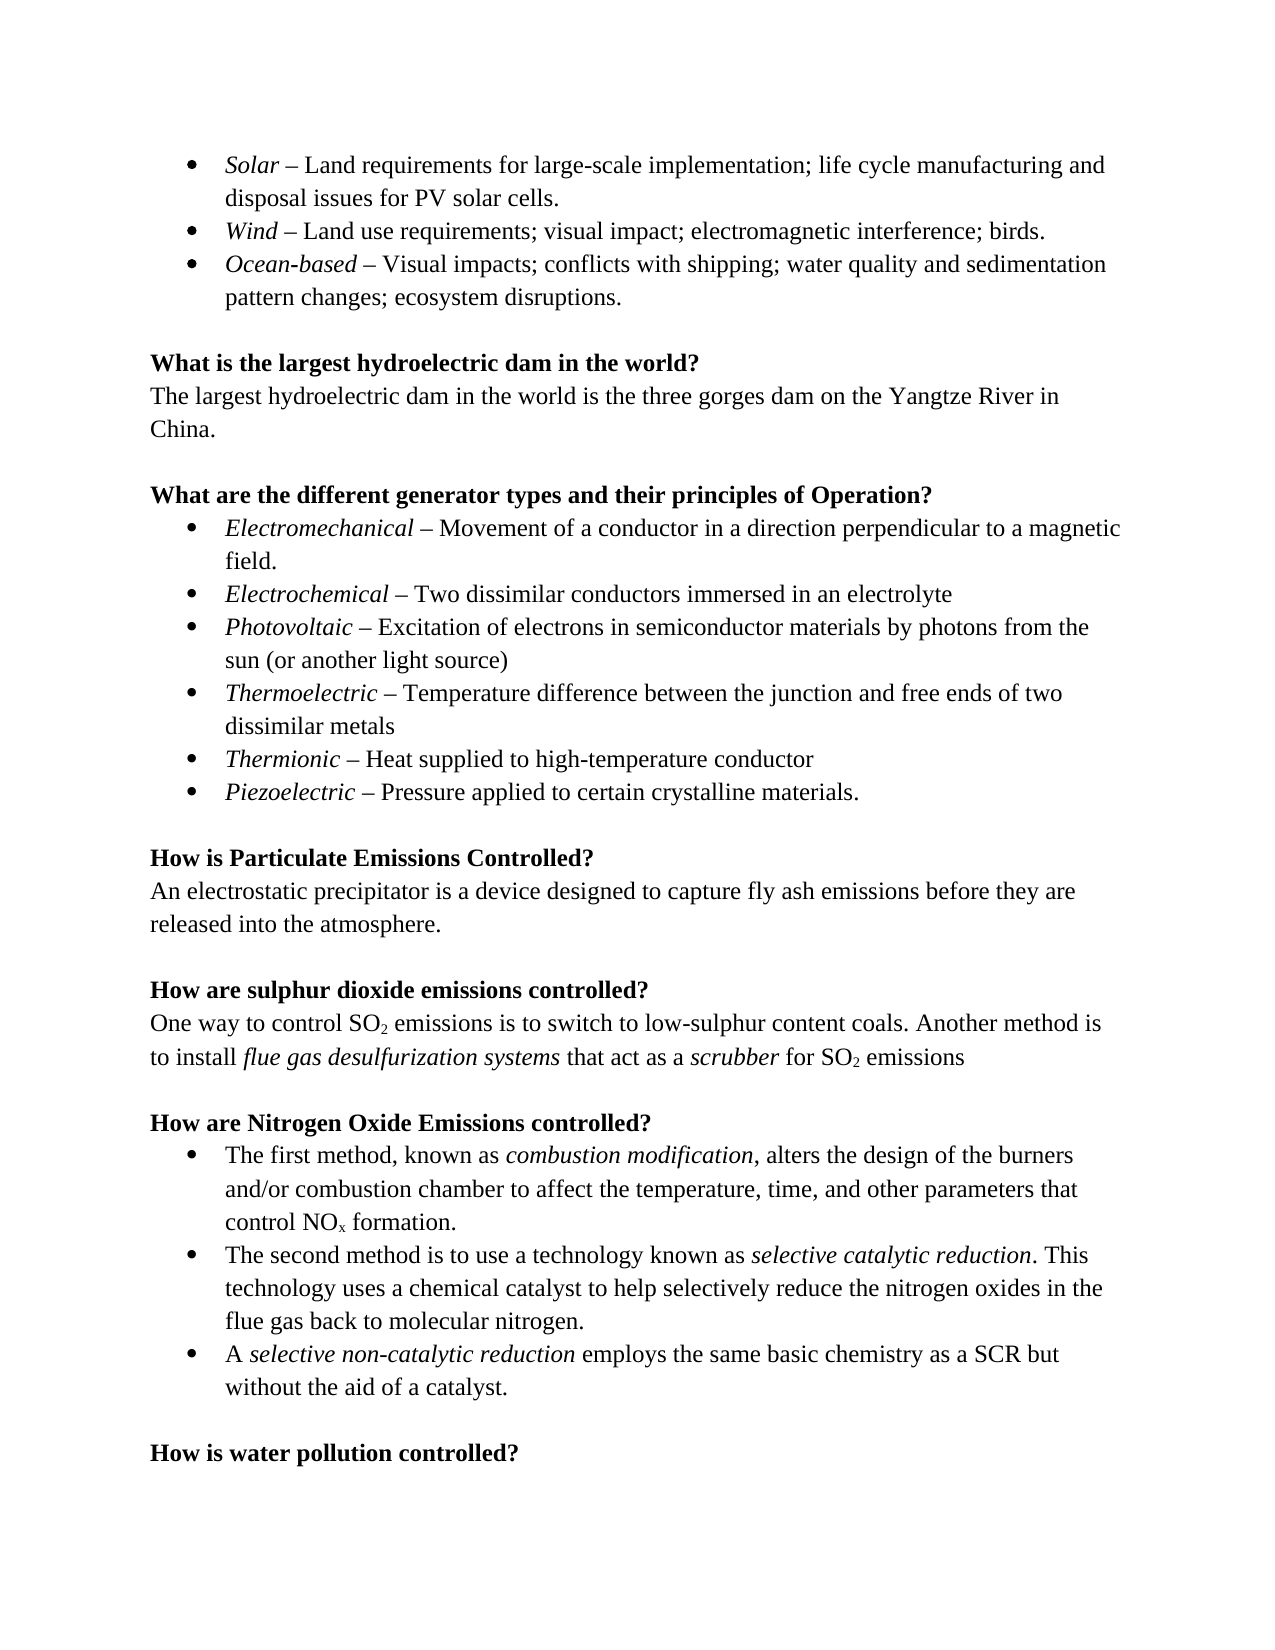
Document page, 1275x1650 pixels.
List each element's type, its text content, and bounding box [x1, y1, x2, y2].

text How are sulphur dioxide emissions controlled? [150, 976, 1125, 1004]
list Solar – Land requirements for large-scale implementation; life cycle manufacturing and disposal issues for PV solar cells. [187, 150, 1125, 212]
text What are the different generator types and their principles of Operation? [150, 480, 1125, 509]
list Thermionic – Heat supplied to high-temperature conductor [187, 744, 1125, 773]
list Ocean-based – Visual impacts; conflicts with shipping; water quality and sedimentation pattern changes; ecosystem disruptions. [187, 249, 1125, 311]
list Piezoelectric – Pressure applied to certain crystalline materials. [187, 777, 1125, 806]
text How is Particulate Emissions Controlled? [150, 843, 1125, 872]
list A selective non-catalytic reduction employs the same basic chemistry as a SCR but without the aid of a catalyst. [187, 1339, 1125, 1401]
list Thermoelectric – Temperature difference between the junction and free ends of two dissimilar metals [187, 678, 1125, 740]
text What is the largest hydroelectric dam in the world? [150, 348, 1125, 377]
list Wind – Land use requirements; visual impact; electromagnetic interference; birds. [187, 216, 1125, 245]
text An electrostatic precipitator is a device designed to capture fly ash emissions before they are released into the atmosphere. [150, 876, 1125, 938]
list The second method is to use a technology known as selective catalytic reduction. This technology uses a chemical catalyst to help selectively reduce the nitrogen oxides in the flue gas back to molecular nitrogen. [187, 1240, 1125, 1334]
list Electromechanical – Movement of a conductor in a direction perpendicular to a magnetic field. [187, 513, 1125, 575]
list Photovoltaic – Excitation of electrons in semiconductor materials by photons from the sun (or another light source) [187, 612, 1125, 674]
list Electrochemical – Two dissimilar conductors immersed in an electrolyte [187, 579, 1125, 608]
text How is water pollution controlled? [150, 1438, 1125, 1467]
text The largest hydroelectric dam in the world is the three gorges dam on the Yangtze River in China. [150, 381, 1125, 443]
text How are Nitrogen Oxide Emissions controlled? [150, 1108, 1125, 1136]
text One way to control SO2 emissions is to switch to low-sulphur content coals. Another method is to install flue gas desulfurization systems that act as a scrubber for SO2 emissions [150, 1008, 1125, 1070]
list The first method, known as combustion modification, alters the design of the burners and/or combustion chamber to affect the temperature, time, and other parameters that control NOx formation. [187, 1141, 1125, 1235]
